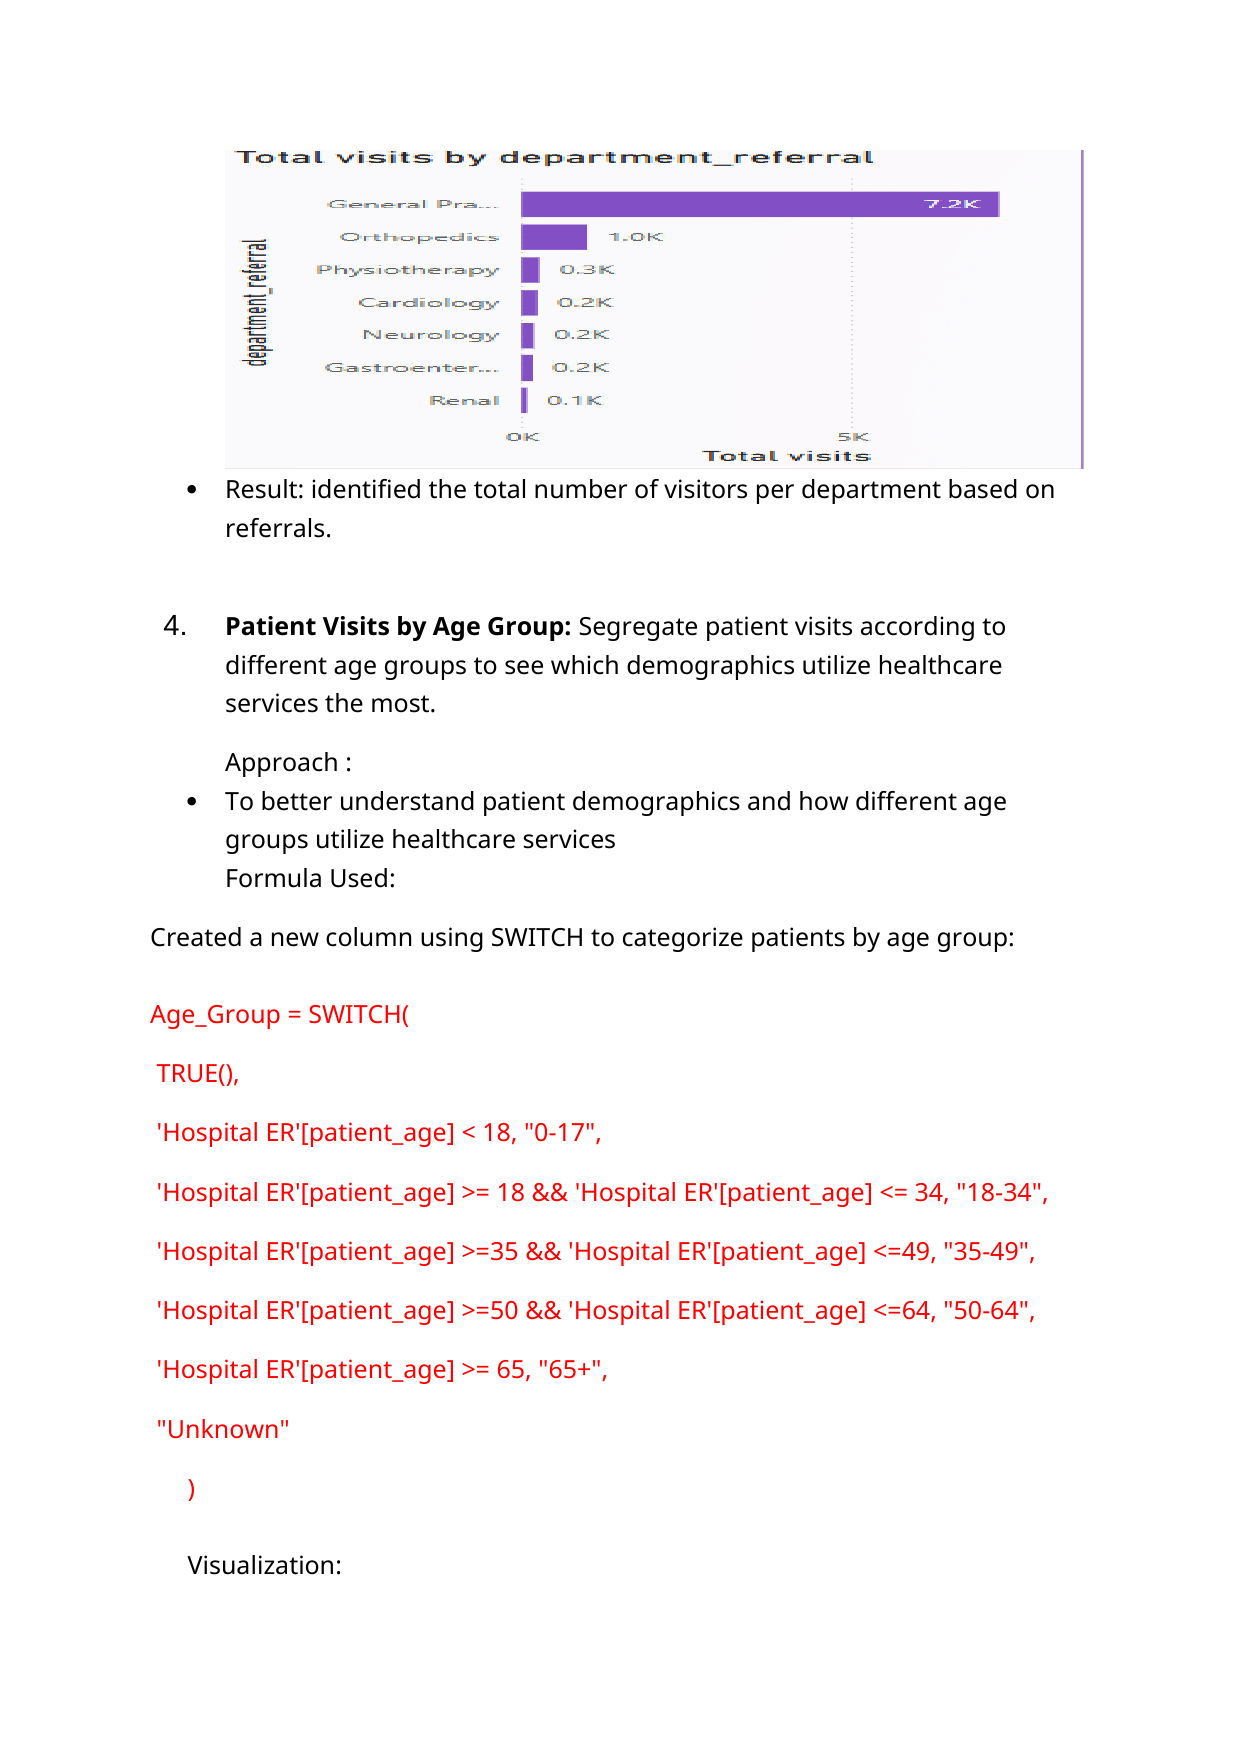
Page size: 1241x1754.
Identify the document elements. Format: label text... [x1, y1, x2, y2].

picture [225, 150, 1084, 469]
text 'Hospital ER'[patient_age] >=35 && 'Hospital ER'[patient_age] <=49, "35-49", [150, 1233, 1090, 1268]
text ) Visualization: [187, 1471, 1090, 1582]
text "Unknown" [150, 1411, 1090, 1445]
list Patient Visits by Age Group: Segregate patient visits according to different age groups to see which demographics utilize healthcare services the most. [187, 608, 1090, 720]
list To better understand patient demographics and how different age groups utilize healthcare services [187, 783, 1090, 856]
text 'Hospital ER'[patient_age] >= 18 && 'Hospital ER'[patient_age] <= 34, "18-34", [150, 1174, 1090, 1208]
text 'Hospital ER'[patient_age] < 18, "0-17", [150, 1115, 1090, 1149]
text 'Hospital ER'[patient_age] >= 65, "65+", [150, 1352, 1090, 1386]
text 'Hospital ER'[patient_age] >=50 && 'Hospital ER'[patient_age] <=64, "50-64", [150, 1293, 1090, 1327]
text TRUE(), [150, 1056, 1090, 1090]
text Created a new column using SWITCH to categorize patients by age group: Age_Group = SWITCH( [150, 919, 1090, 1031]
list Formula Used: [225, 860, 1090, 894]
list Approach : [225, 745, 1090, 779]
list Result: identified the total number of visitors per department based on referrals. [187, 472, 1090, 544]
